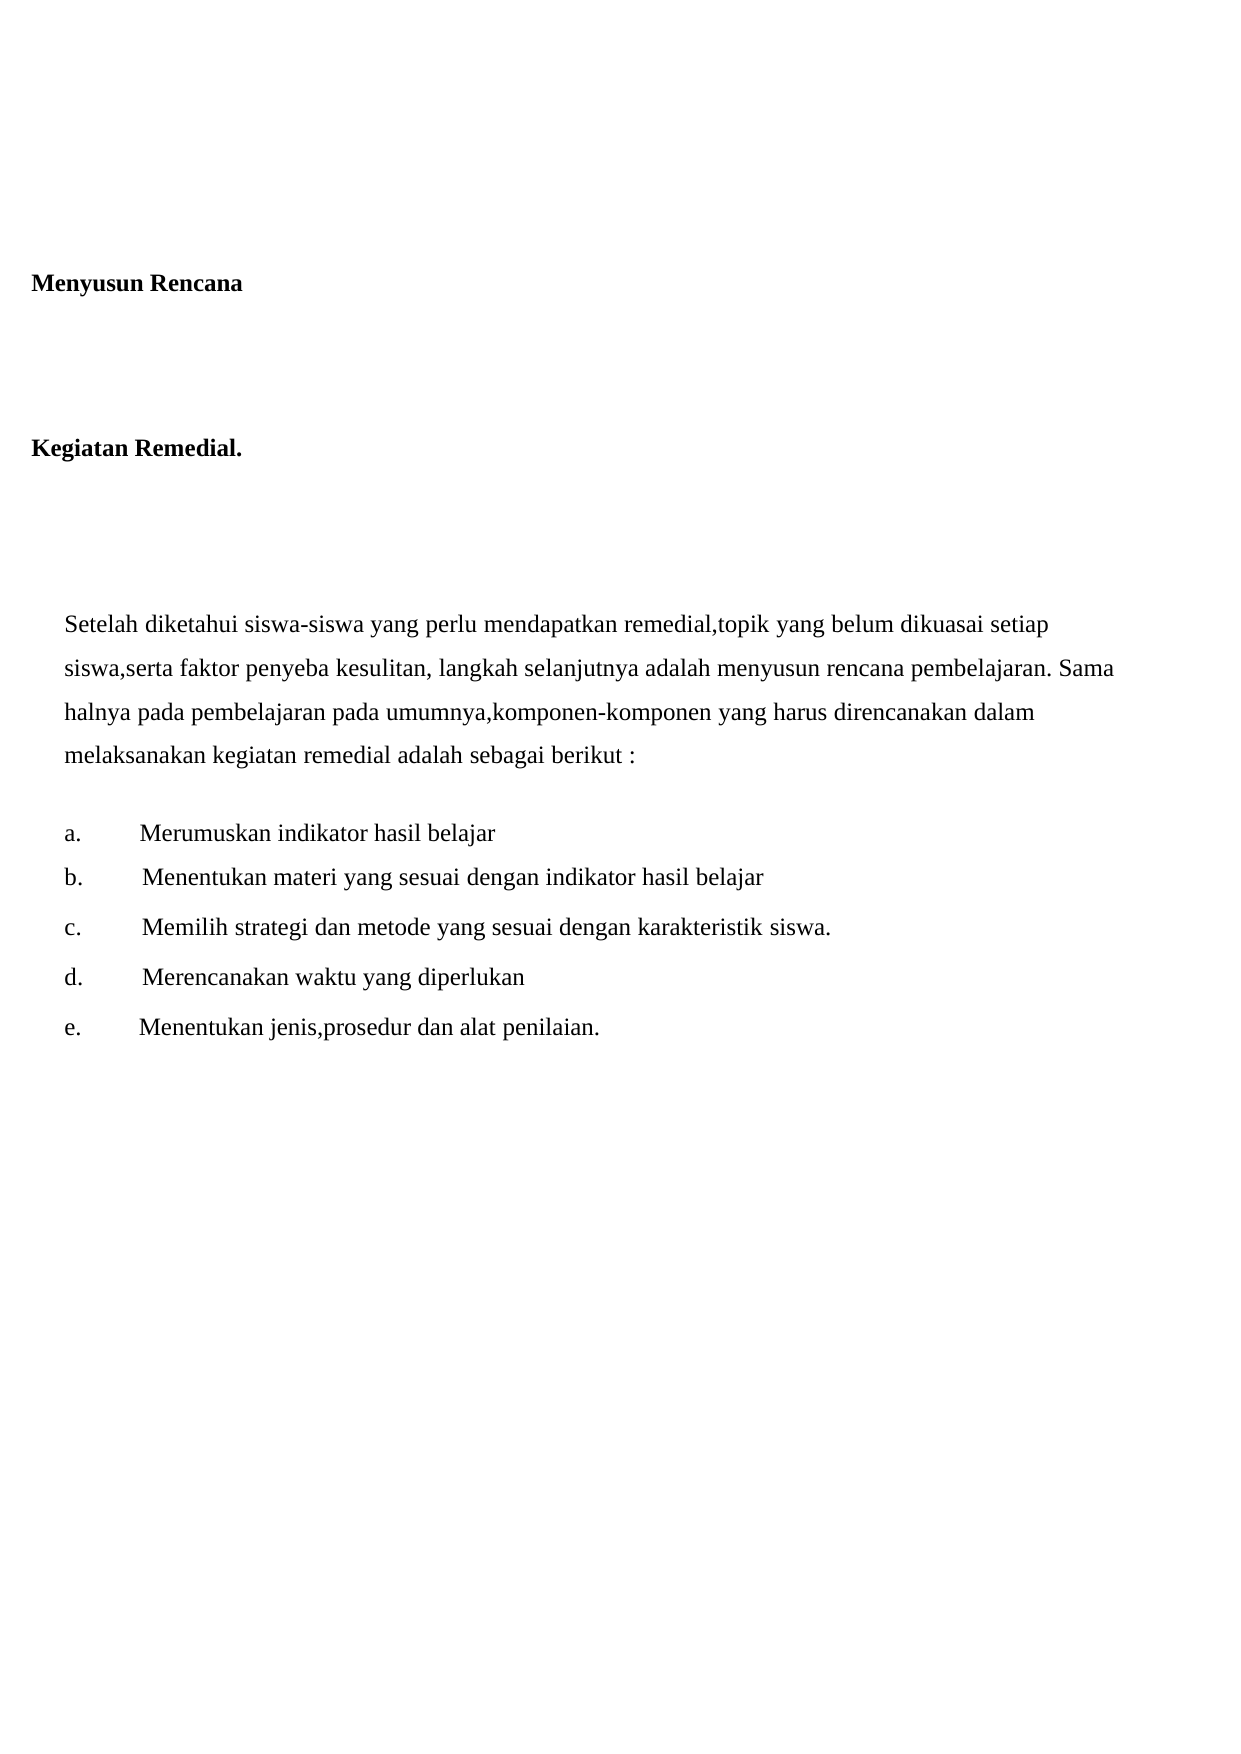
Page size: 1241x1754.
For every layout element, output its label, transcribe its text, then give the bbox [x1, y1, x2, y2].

text melaksanakan kegiatan remedial adalah sebagai berikut : [64, 730, 1211, 774]
text Menyusun Rencana [31, 177, 1211, 329]
text Kegiatan Remedial. [31, 329, 1211, 492]
text siswa,serta faktor penyeba kesulitan, langkah selanjutnya adalah menyusun rencana pembelajaran. Sama [64, 643, 1211, 686]
text b. Menentukan materi yang sesuai dengan indikator hasil belajar [64, 847, 1211, 897]
text a. Merumuskan indikator hasil belajar [64, 818, 1211, 847]
text d. Merencanakan waktu yang diperlukan [64, 947, 1211, 997]
text halnya pada pembelajaran pada umumnya,komponen-komponen yang harus direncanakan dalam [64, 686, 1211, 730]
text e. Menentukan jenis,prosedur dan alat penilaian. [64, 997, 1211, 1047]
text Setelah diketahui siswa-siswa yang perlu mendapatkan remedial,topik yang belum dikuasai setiap [64, 599, 1211, 643]
text c. Memilih strategi dan metode yang sesuai dengan karakteristik siswa. [64, 897, 1211, 947]
